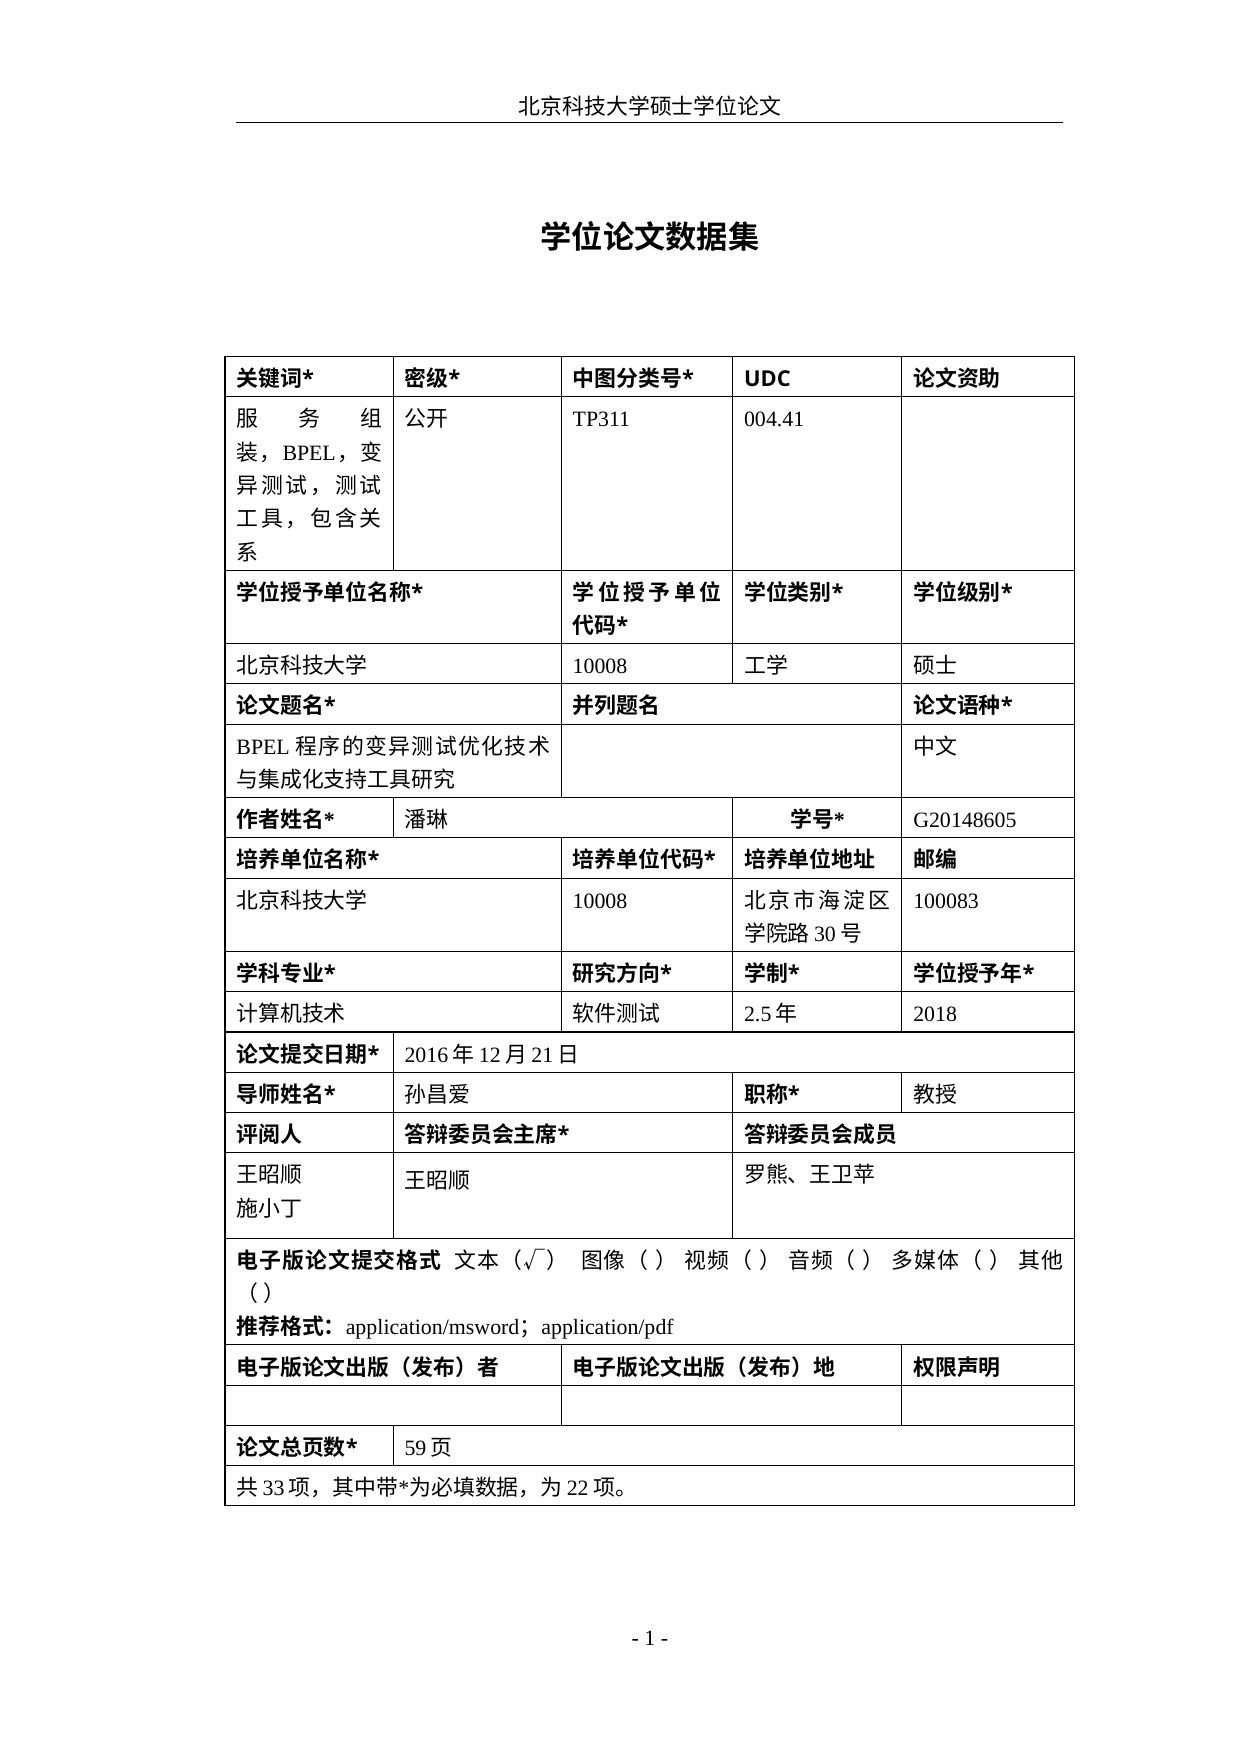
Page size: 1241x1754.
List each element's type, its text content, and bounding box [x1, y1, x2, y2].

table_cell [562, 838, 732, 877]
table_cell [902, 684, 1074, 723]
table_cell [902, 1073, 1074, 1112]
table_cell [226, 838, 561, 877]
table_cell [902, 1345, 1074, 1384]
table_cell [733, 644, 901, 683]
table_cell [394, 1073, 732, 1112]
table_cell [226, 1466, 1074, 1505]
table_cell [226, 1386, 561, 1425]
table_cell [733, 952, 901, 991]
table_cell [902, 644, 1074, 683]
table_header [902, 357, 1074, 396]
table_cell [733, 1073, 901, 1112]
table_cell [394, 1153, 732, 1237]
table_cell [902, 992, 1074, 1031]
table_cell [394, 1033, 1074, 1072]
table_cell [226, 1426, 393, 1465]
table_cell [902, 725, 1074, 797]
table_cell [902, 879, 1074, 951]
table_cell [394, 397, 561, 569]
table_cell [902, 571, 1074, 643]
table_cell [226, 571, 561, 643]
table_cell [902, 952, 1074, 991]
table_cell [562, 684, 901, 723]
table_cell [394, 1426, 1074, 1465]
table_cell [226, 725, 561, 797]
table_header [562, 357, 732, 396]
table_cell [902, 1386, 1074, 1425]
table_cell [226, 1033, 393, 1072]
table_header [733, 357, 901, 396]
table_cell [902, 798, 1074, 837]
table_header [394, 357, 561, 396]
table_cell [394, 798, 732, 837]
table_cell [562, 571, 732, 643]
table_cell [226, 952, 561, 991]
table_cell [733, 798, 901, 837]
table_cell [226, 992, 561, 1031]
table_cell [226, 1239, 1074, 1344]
text 学位论文数据集 [236, 213, 1063, 258]
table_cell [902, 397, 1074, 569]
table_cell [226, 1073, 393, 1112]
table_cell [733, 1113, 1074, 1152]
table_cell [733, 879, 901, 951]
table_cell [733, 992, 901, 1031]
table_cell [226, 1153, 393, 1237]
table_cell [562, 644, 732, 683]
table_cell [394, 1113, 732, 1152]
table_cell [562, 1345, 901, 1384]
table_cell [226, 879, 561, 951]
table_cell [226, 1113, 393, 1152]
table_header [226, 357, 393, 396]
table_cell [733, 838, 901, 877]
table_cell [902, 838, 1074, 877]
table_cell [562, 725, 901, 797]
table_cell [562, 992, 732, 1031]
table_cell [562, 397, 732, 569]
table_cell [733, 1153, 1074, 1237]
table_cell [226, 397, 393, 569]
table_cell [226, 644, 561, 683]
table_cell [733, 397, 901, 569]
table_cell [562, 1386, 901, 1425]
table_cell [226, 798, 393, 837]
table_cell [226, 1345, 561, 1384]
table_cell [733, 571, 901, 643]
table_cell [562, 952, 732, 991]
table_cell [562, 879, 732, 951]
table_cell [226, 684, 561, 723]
